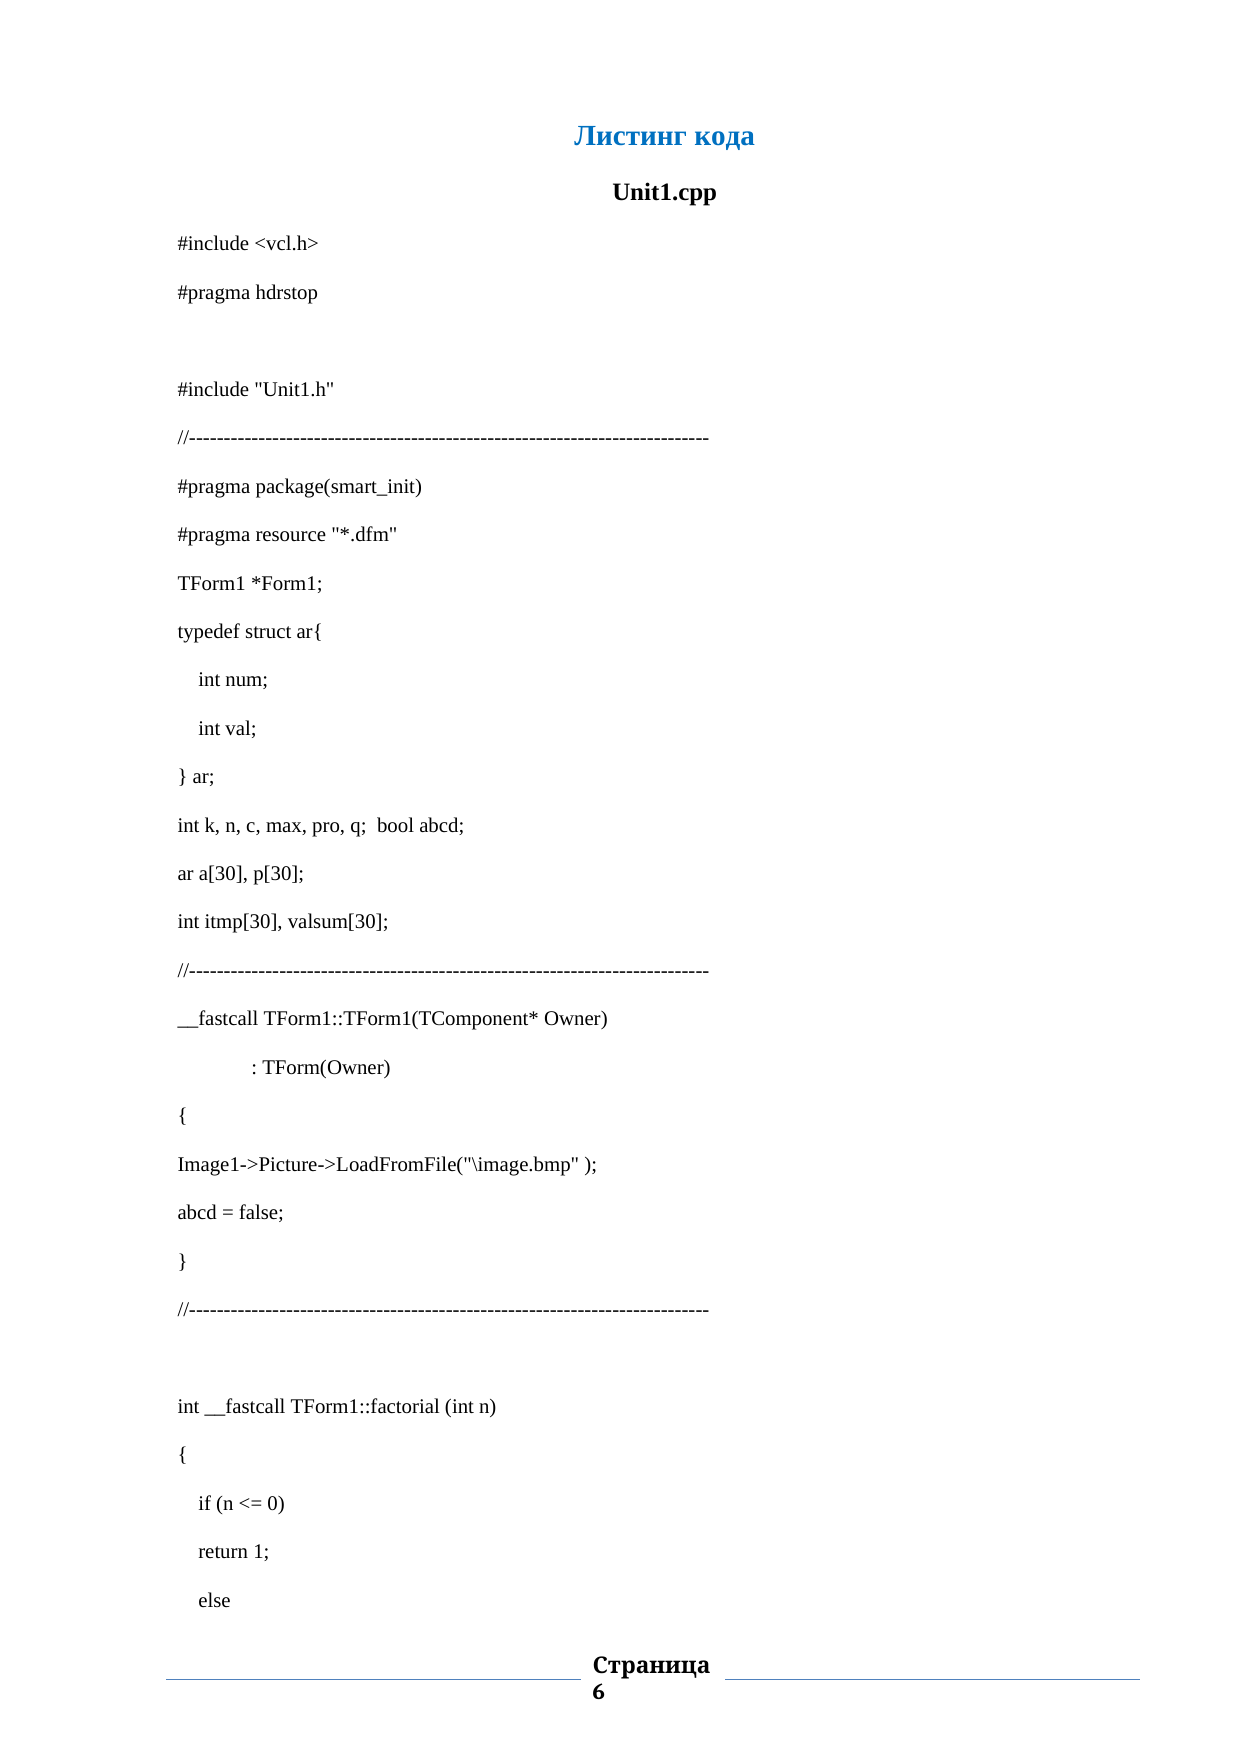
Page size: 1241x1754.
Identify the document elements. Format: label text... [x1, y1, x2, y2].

text ar a[30], p[30]; [177, 861, 1152, 885]
text } ar; [177, 764, 1152, 788]
text __fastcall TForm1::TForm1(TComponent* Owner) [177, 1006, 1152, 1030]
text Unit1.cpp [177, 177, 1152, 206]
text typedef struct ar{ [177, 619, 1152, 643]
text //--------------------------------------------------------------------------- [177, 425, 1152, 449]
text int k, n, c, max, pro, q; bool abcd; [177, 813, 1152, 837]
text { [177, 1442, 1152, 1466]
text //--------------------------------------------------------------------------- [177, 1297, 1152, 1321]
text #pragma resource "*.dfm" [177, 522, 1152, 546]
text #pragma package(smart_init) [177, 473, 1152, 498]
text return 1; [177, 1539, 1152, 1563]
text Листинг кода [177, 118, 1152, 152]
text int __fastcall TForm1::factorial (int n) [177, 1394, 1152, 1418]
text : TForm(Owner) [177, 1055, 1152, 1079]
text int val; [177, 716, 1152, 740]
text } [177, 1248, 1152, 1273]
text abcd = false; [177, 1200, 1152, 1224]
text int itmp[30], valsum[30]; [177, 909, 1152, 933]
text #include <vcl.h> [177, 231, 1152, 255]
text TForm1 *Form1; [177, 570, 1152, 594]
text #include "Unit1.h" [177, 377, 1152, 401]
text //--------------------------------------------------------------------------- [177, 958, 1152, 982]
text Image1->Picture->LoadFromFile("\image.bmp" ); [177, 1152, 1152, 1176]
text { [177, 1103, 1152, 1127]
text int num; [177, 667, 1152, 691]
text else [177, 1588, 1152, 1612]
text if (n <= 0) [177, 1491, 1152, 1515]
text #pragma hdrstop [177, 280, 1152, 304]
